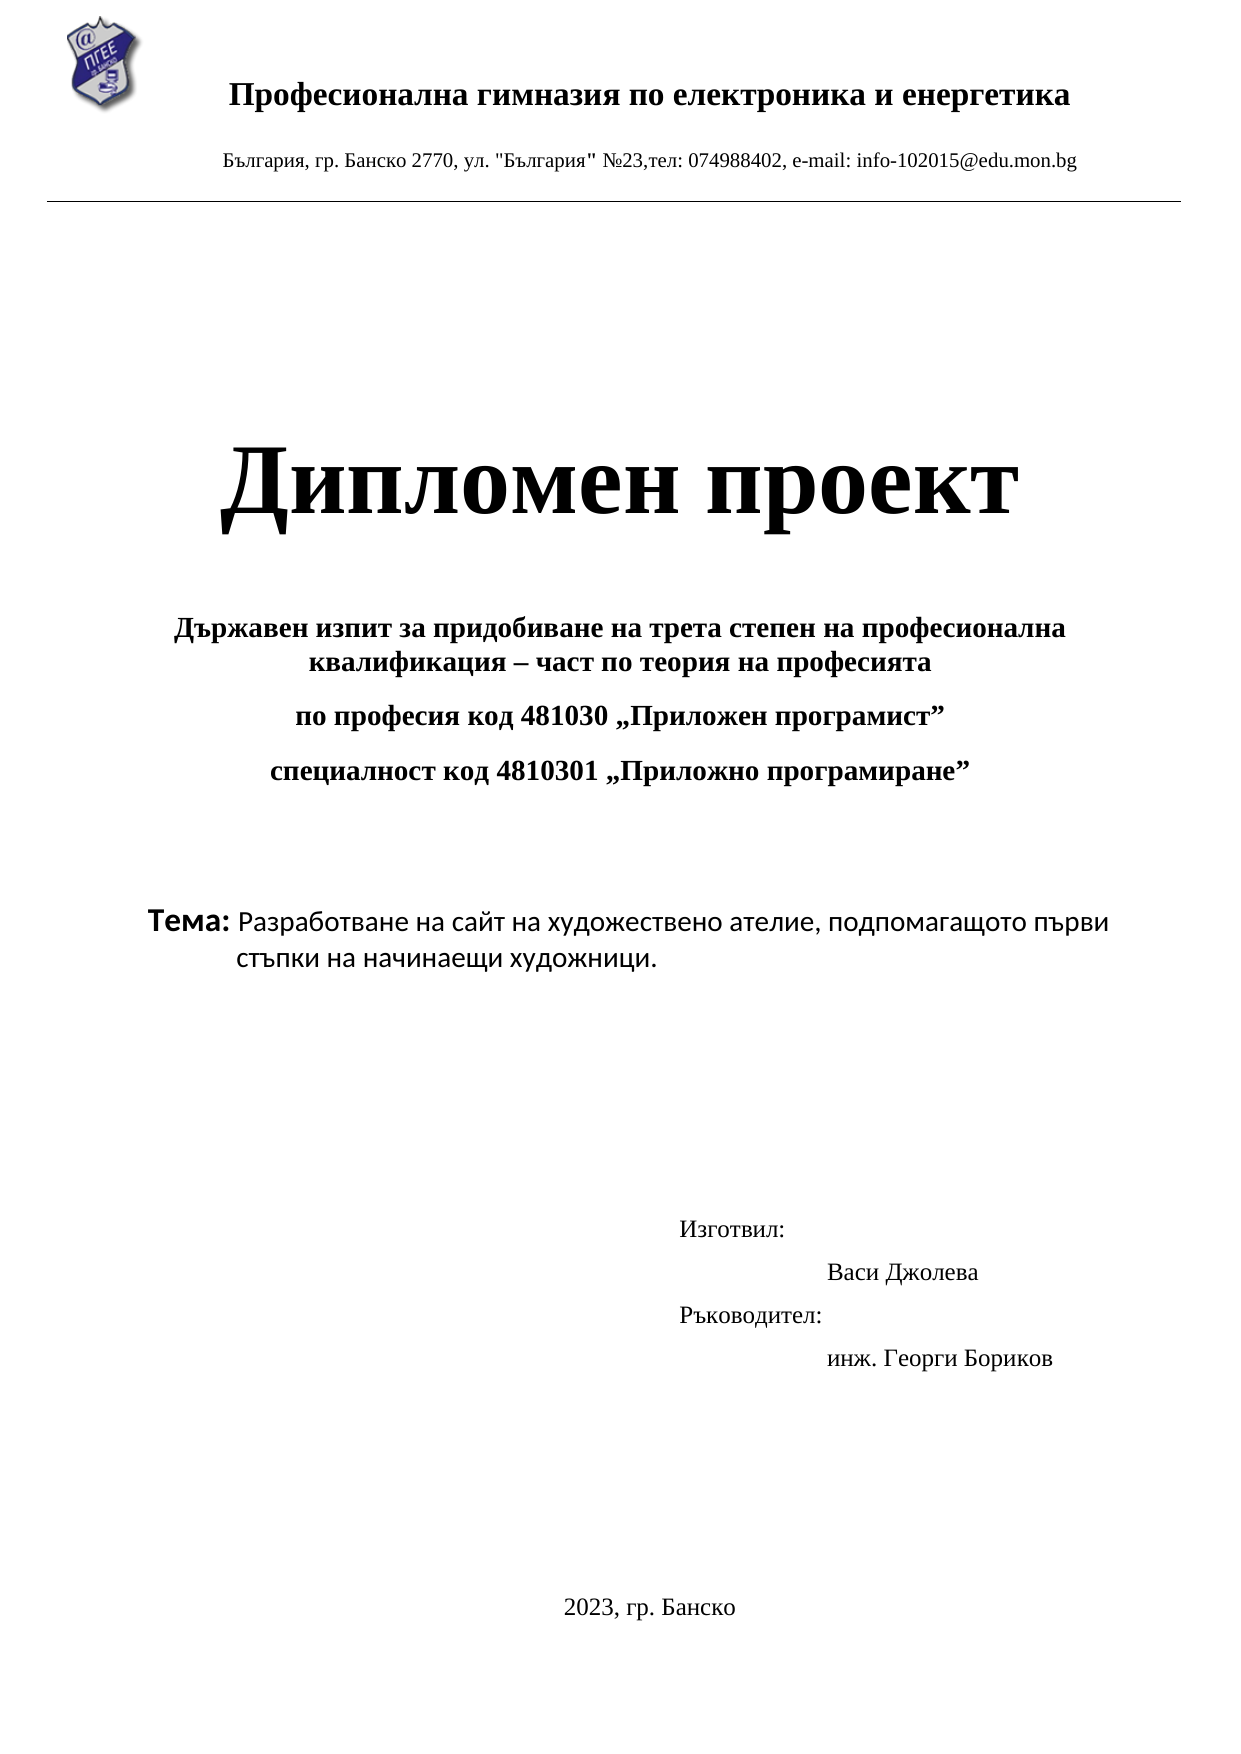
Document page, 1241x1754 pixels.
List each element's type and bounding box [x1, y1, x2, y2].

picture [67, 16, 149, 114]
